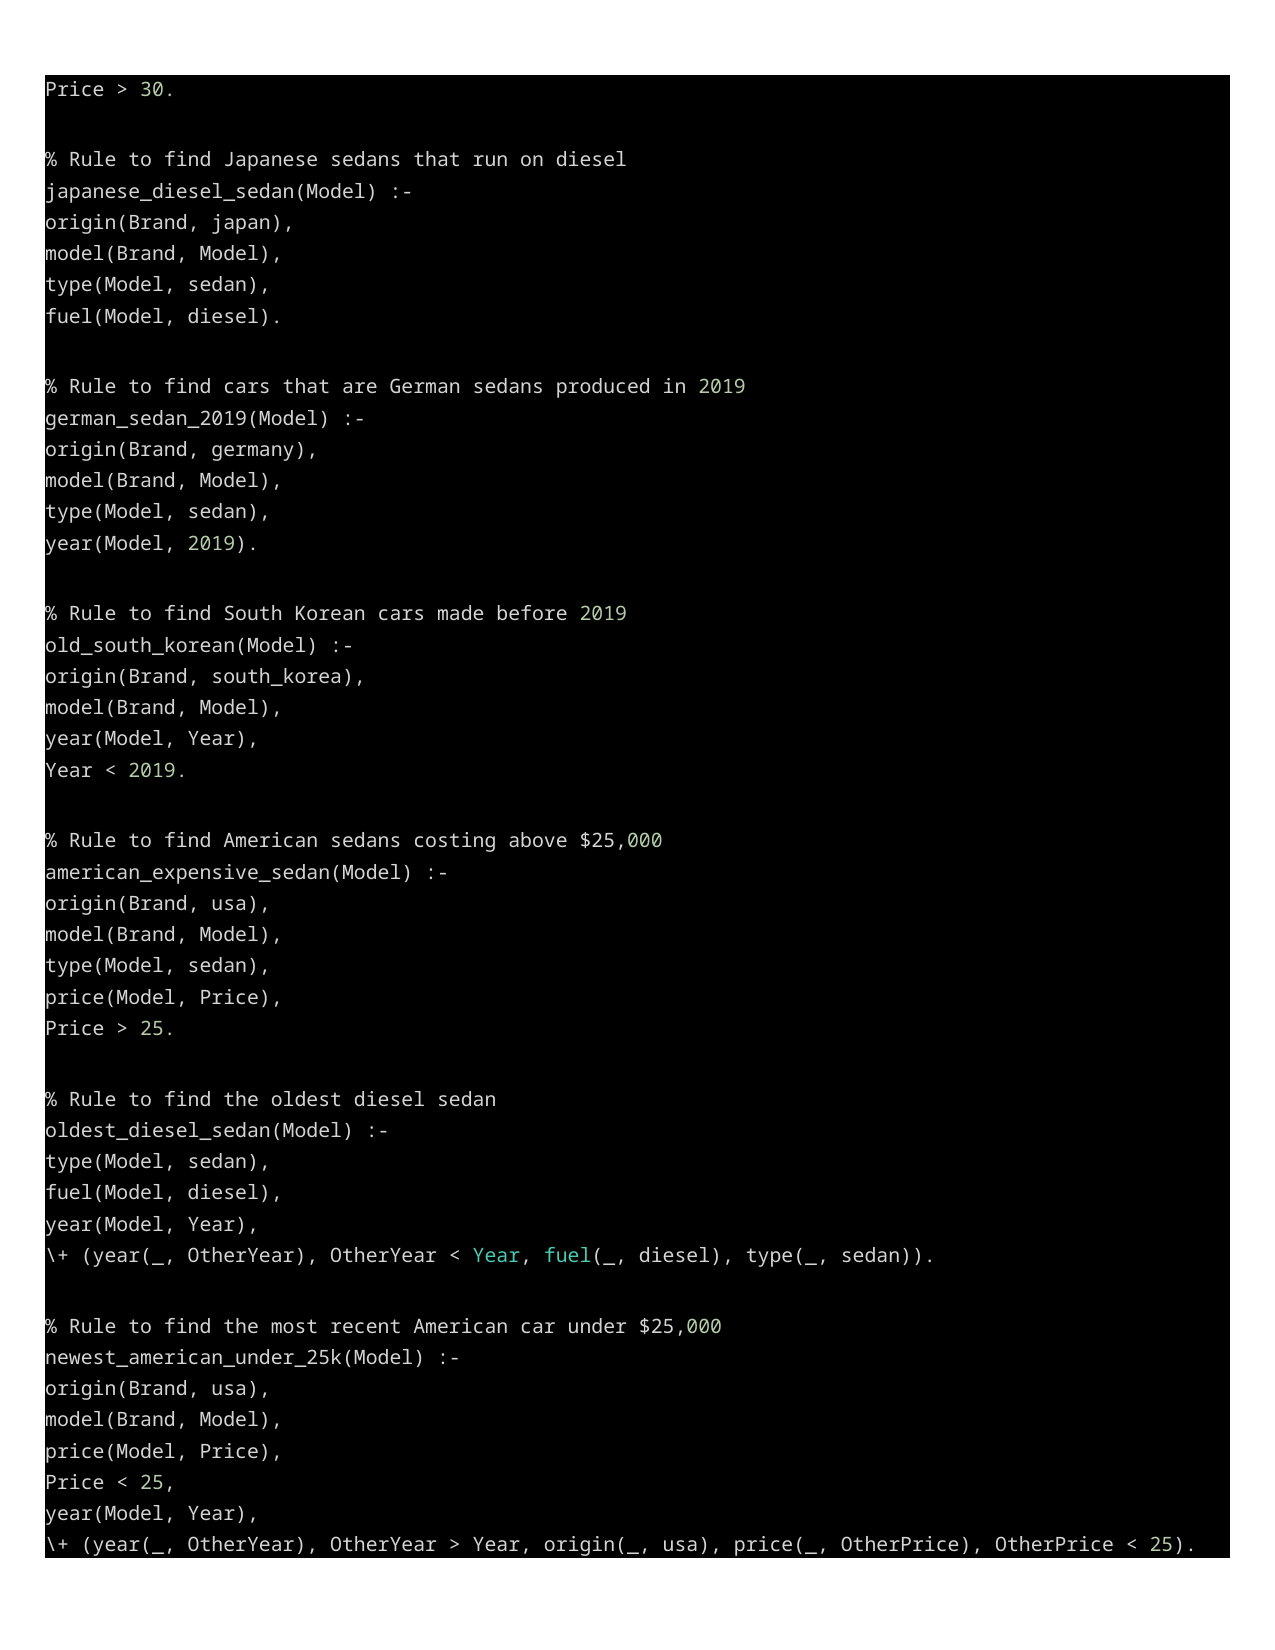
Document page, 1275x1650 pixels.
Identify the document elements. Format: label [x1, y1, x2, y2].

text [45, 75, 1230, 1558]
